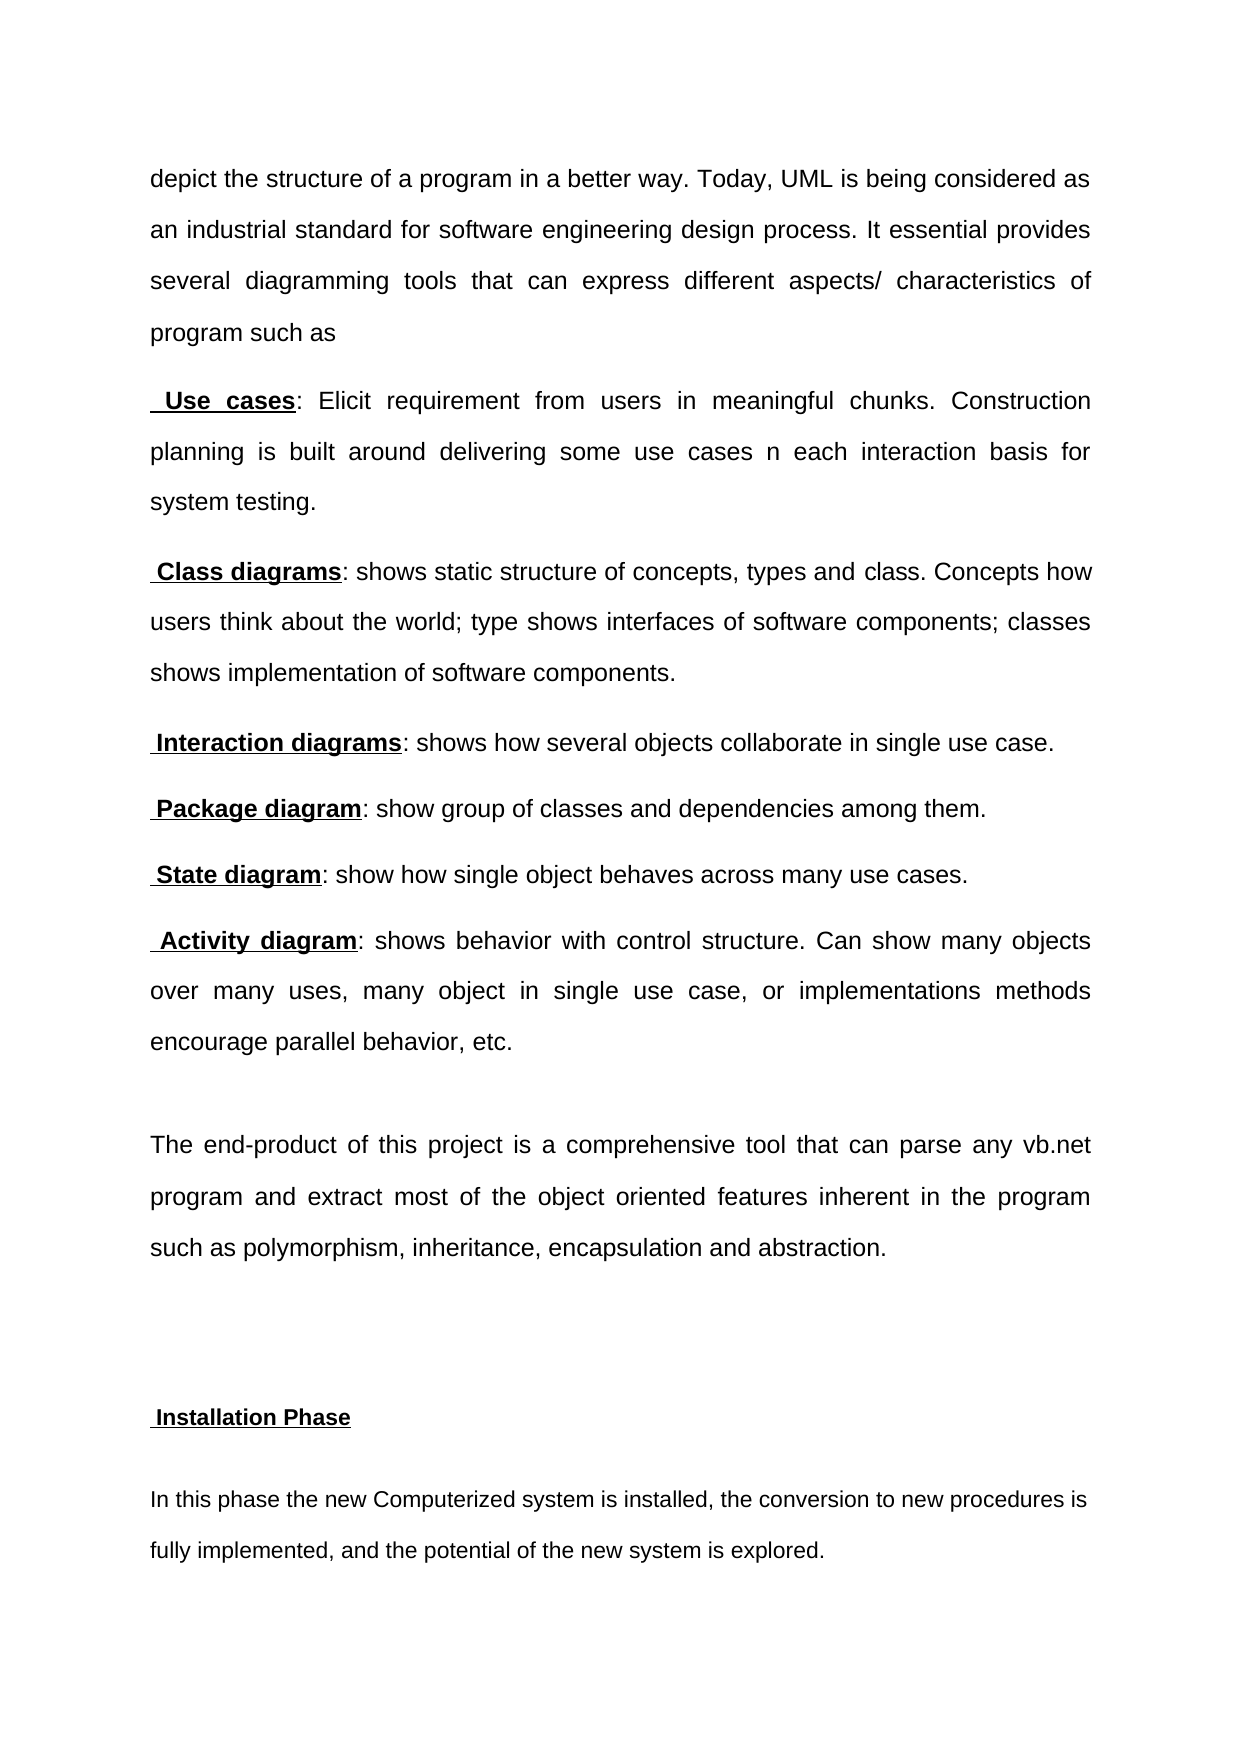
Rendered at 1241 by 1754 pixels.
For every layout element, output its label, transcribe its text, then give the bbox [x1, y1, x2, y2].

text Installation Phase [150, 1401, 1093, 1434]
text Use cases: Elicit requirement from users in meaningful chunks. Construction planning is built around delivering some use cases n each interaction basis for system testing. [150, 384, 1093, 518]
text In this phase the new Computerized system is installed, the conversion to new procedures is fully implemented, and the potential of the new system is explored. [150, 1483, 1093, 1567]
text Interaction diagrams: shows how several objects collaborate in single use case. [150, 726, 1093, 758]
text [150, 162, 1093, 348]
text Activity diagram: shows behavior with control structure. Can show many objects over many uses, many object in single use case, or implementations methods encourage parallel behavior, etc. [150, 924, 1093, 1058]
text The end-product of this project is a comprehensive tool that can parse any vb.net program and extract most of the object oriented features inherent in the program such as polymorphism, inheritance, encapsulation and abstraction. [150, 1128, 1093, 1263]
text State diagram: show how single object behaves across many use cases. [150, 858, 1093, 890]
text Class diagrams: shows static structure of concepts, types and class. Concepts how users think about the world; type shows interfaces of software components; classes shows implementation of software components. [150, 555, 1093, 688]
text Package diagram: show group of classes and dependencies among them. [150, 792, 1093, 824]
